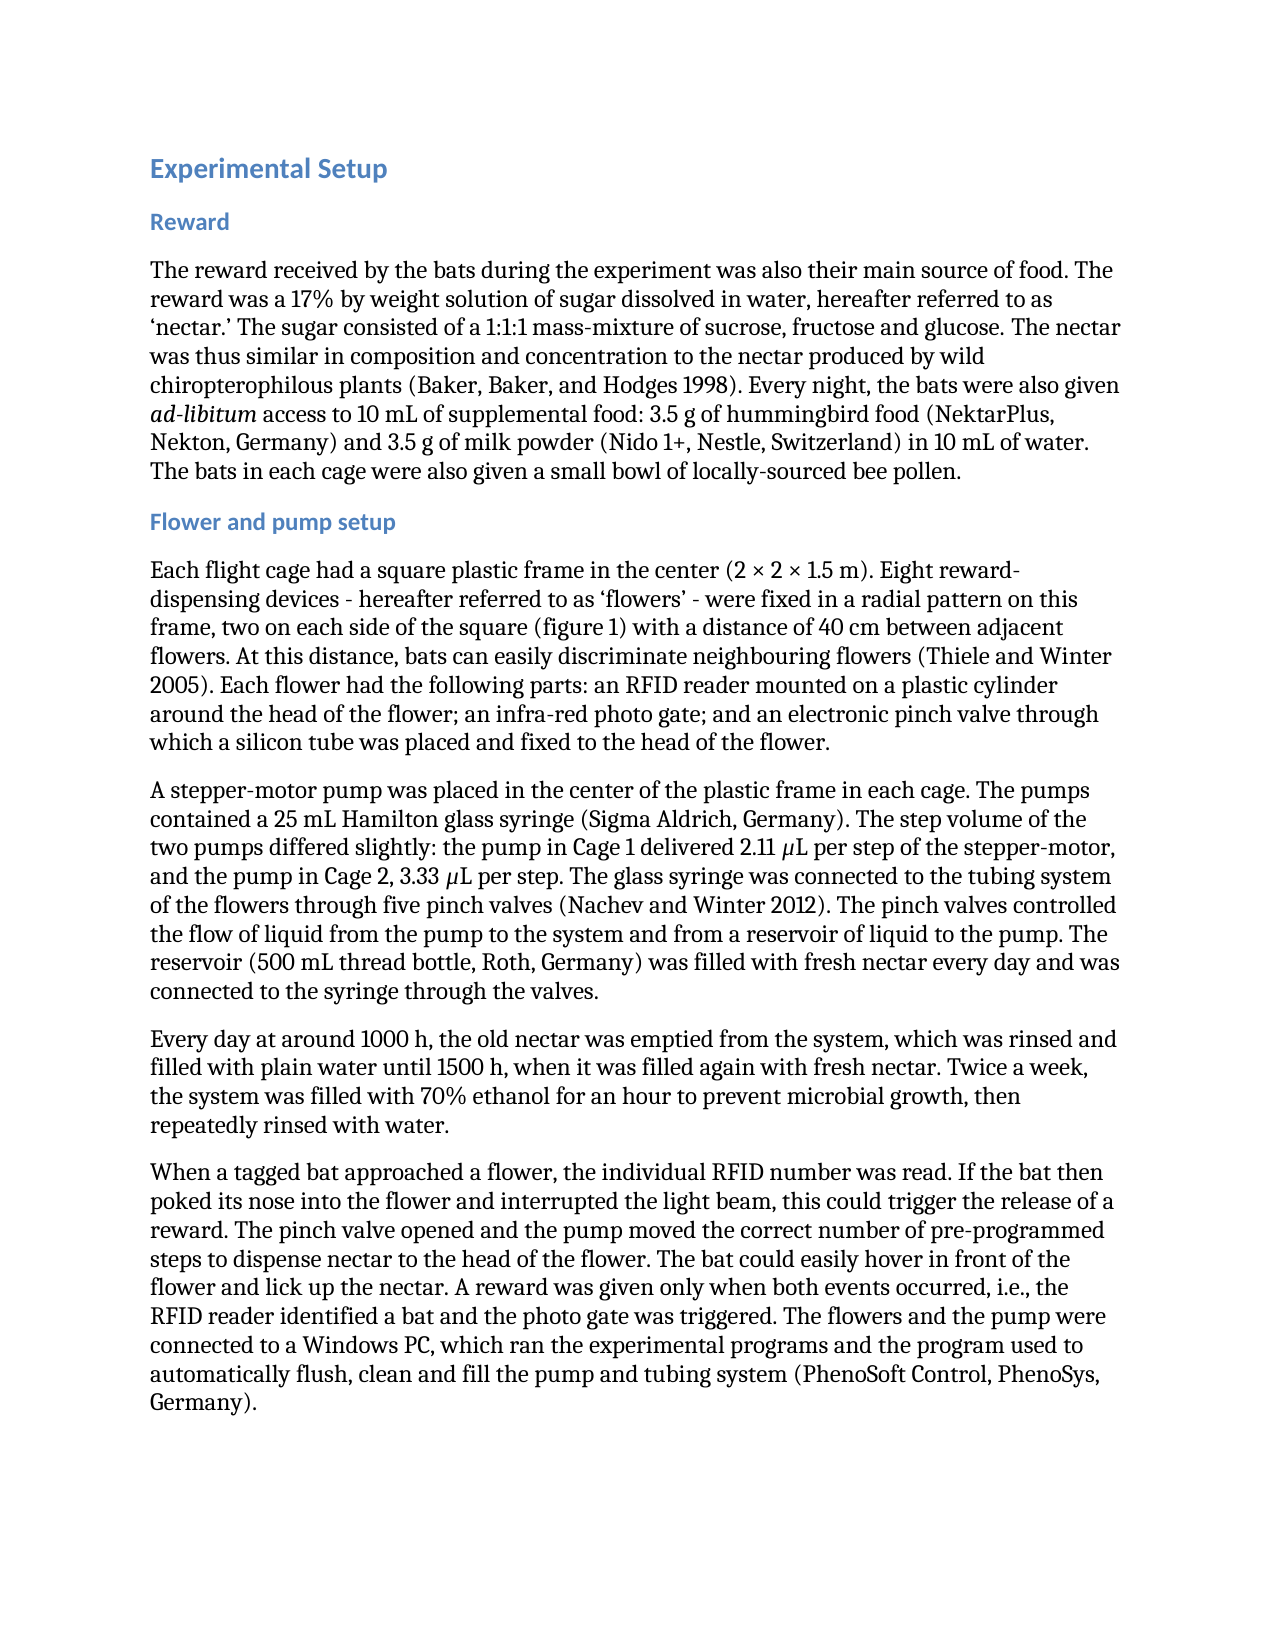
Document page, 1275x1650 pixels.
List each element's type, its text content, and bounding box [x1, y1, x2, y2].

text A stepper-motor pump was placed in the center of the plastic frame in each cage. The pumps contained a 25 mL Hamilton glass syringe (Sigma Aldrich, Germany). The step volume of the two pumps differed slightly: the pump in Cage 1 delivered 2.11 L per step of the stepper-motor, and the pump in Cage 2, 3.33 L per step. The glass syringe was connected to the tubing system of the flowers through five pinch valves (Nachev and Winter 2012). The pinch valves controlled the flow of liquid from the pump to the system and from a reservoir of liquid to the pump. The reservoir (500 mL thread bottle, Roth, Germany) was filled with fresh nectar every day and was connected to the syringe through the valves. [150, 776, 1125, 1006]
subtitle Reward [150, 206, 1125, 237]
text Each flight cage had a square plastic frame in the center (2 × 2 × 1.5 m). Eight reward-dispensing devices - hereafter referred to as ‘flowers’ - were fixed in a radial pattern on this frame, two on each side of the square (figure 1) with a distance of 40 cm between adjacent flowers. At this distance, bats can easily discriminate neighbouring flowers (Thiele and Winter 2005). Each flower had the following parts: an RFID reader mounted on a plastic cylinder around the head of the flower; an infra-red photo gate; and an electronic pinch valve through which a silicon tube was placed and fixed to the head of the flower. [150, 556, 1125, 757]
subtitle Experimental Setup [150, 150, 1125, 186]
text The reward received by the bats during the experiment was also their main source of food. The reward was a 17% by weight solution of sugar dissolved in water, hereafter referred to as ‘nectar.’ The sugar consisted of a 1:1:1 mass-mixture of sucrose, fructose and glucose. The nectar was thus similar in composition and concentration to the nectar produced by wild chiropterophilous plants (Baker, Baker, and Hodges 1998). Every night, the bats were also given ad-libitum access to 10 mL of supplemental food: 3.5 g of hummingbird food (NektarPlus, Nekton, Germany) and 3.5 g of milk powder (Nido 1+, Nestle, Switzerland) in 10 mL of water. The bats in each cage were also given a small bowl of locally-sourced bee pollen. [150, 256, 1125, 486]
text Every day at around 1000 h, the old nectar was emptied from the system, which was rinsed and filled with plain water until 1500 h, when it was filled again with fresh nectar. Twice a week, the system was filled with 70% ethanol for an hour to prevent microbial growth, then repeatedly rinsed with water. [150, 1024, 1125, 1139]
subtitle Flower and pump setup [150, 507, 1125, 537]
text When a tagged bat approached a flower, the individual RFID number was read. If the bat then poked its nose into the flower and interrupted the light beam, this could trigger the release of a reward. The pinch valve opened and the pump moved the correct number of pre-programmed steps to dispense nectar to the head of the flower. The bat could easily hover in front of the flower and lick up the nectar. A reward was given only when both events occurred, i.e., the RFID reader identified a bat and the photo gate was triggered. The flowers and the pump were connected to a Windows PC, which ran the experimental programs and the program used to automatically flush, clean and fill the pump and tubing system (PhenoSoft Control, PhenoSys, Germany). [150, 1158, 1125, 1417]
